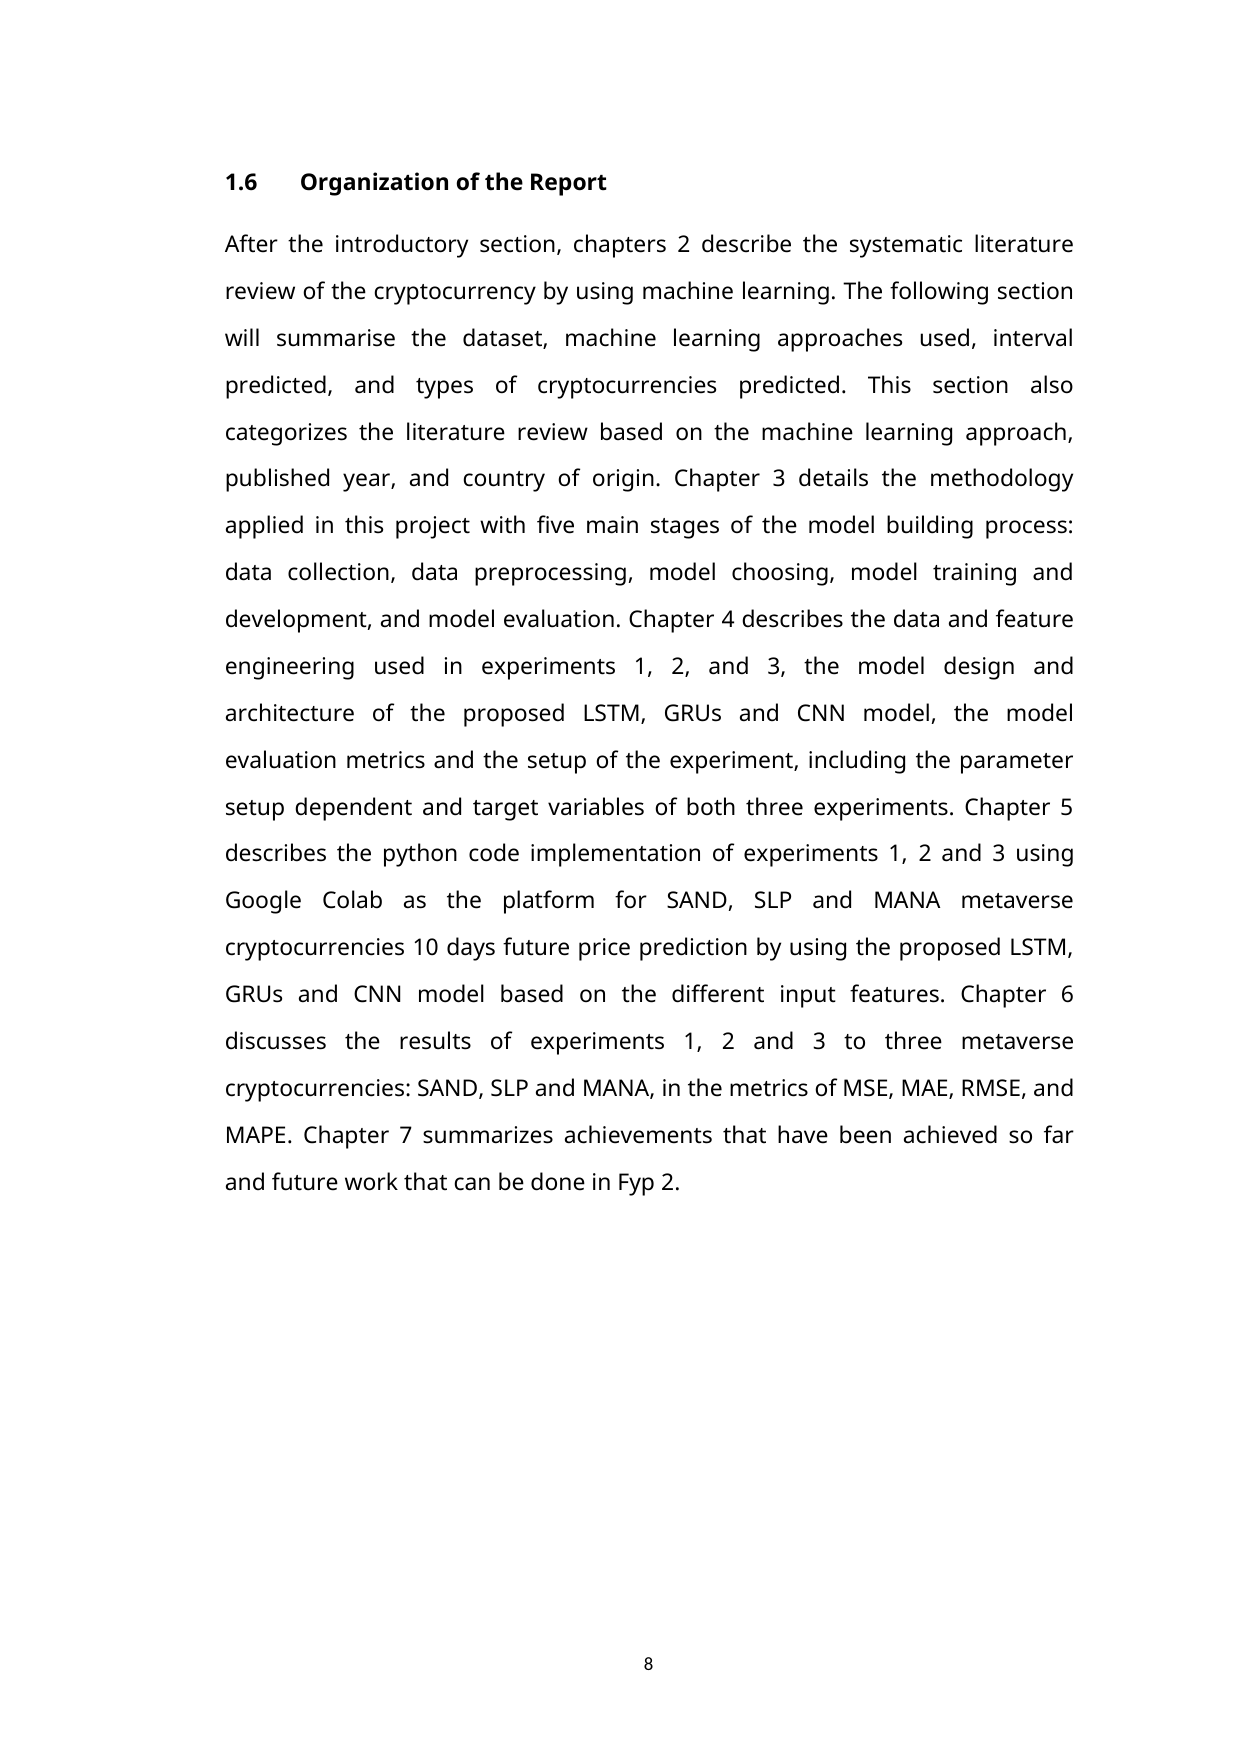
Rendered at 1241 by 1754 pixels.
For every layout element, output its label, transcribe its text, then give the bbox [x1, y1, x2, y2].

subtitle 1.6 Organization of the Report [224, 165, 1075, 197]
text After the introductory section, chapters 2 describe the systematic literature review of the cryptocurrency by using machine learning. The following section will summarise the dataset, machine learning approaches used, interval predicted, and types of cryptocurrencies predicted. This section also categorizes the literature review based on the machine learning approach, published year, and country of origin. Chapter 3 details the methodology applied in this project with five main stages of the model building process: data collection, data preprocessing, model choosing, model training and development, and model evaluation. Chapter 4 describes the data and feature engineering used in experiments 1, 2, and 3, the model design and architecture of the proposed LSTM, GRUs and CNN model, the model evaluation metrics and the setup of the experiment, including the parameter setup dependent and target variables of both three experiments. Chapter 5 describes the python code implementation of experiments 1, 2 and 3 using Google Colab as the platform for SAND, SLP and MANA metaverse cryptocurrencies 10 days future price prediction by using the proposed LSTM, GRUs and CNN model based on the different input features. Chapter 6 discusses the results of experiments 1, 2 and 3 to three metaverse cryptocurrencies: SAND, SLP and MANA, in the metrics of MSE, MAE, RMSE, and MAPE. Chapter 7 summarizes achievements that have been achieved so far and future work that can be done in Fyp 2. [224, 228, 1075, 1197]
